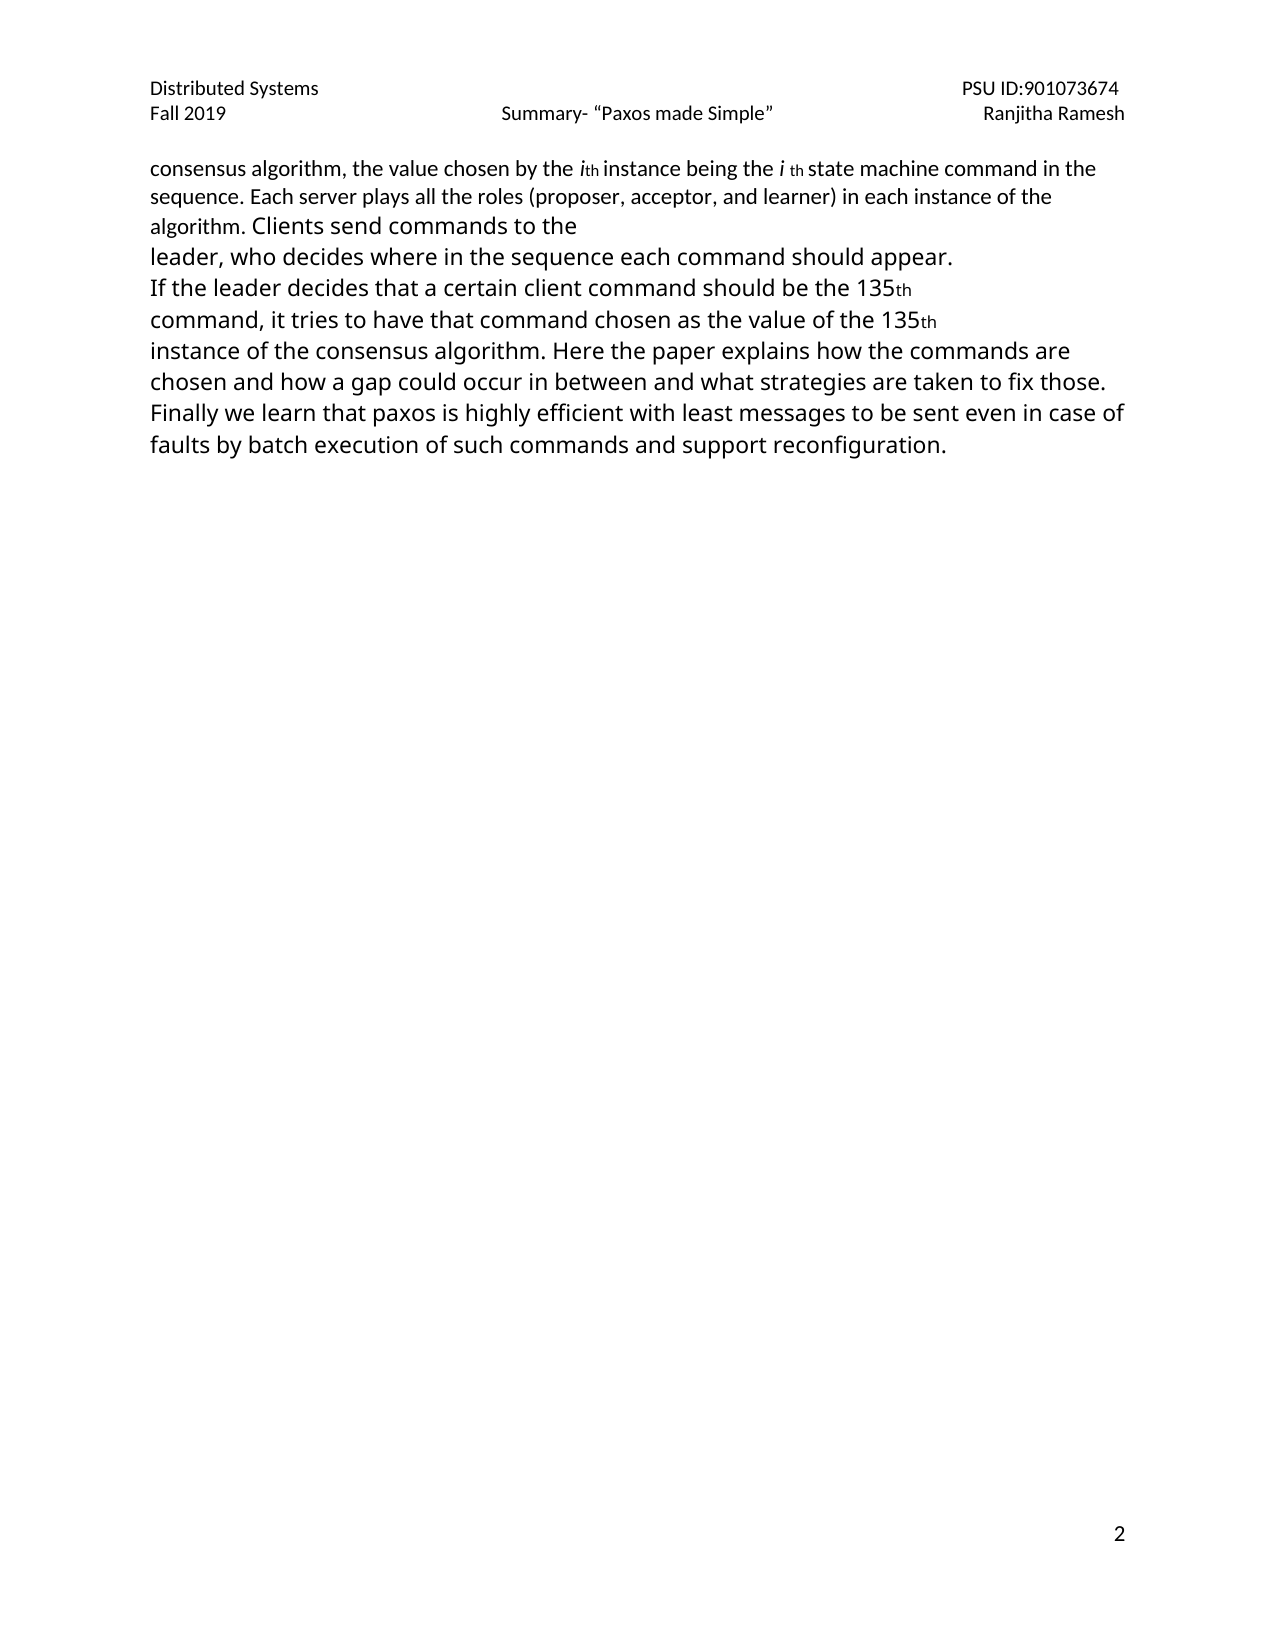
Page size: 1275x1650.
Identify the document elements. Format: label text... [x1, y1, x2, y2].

text leader, who decides where in the sequence each command should appear. [150, 241, 1125, 272]
text instance of the consensus algorithm. Here the paper explains how the commands are chosen and how a gap could occur in between and what strategies are taken to fix those. Finally we learn that paxos is highly efficient with least messages to be sent even in case of faults by batch execution of such commands and support reconfiguration. [150, 335, 1125, 460]
text consensus algorithm, the value chosen by the ith instance being the i th state machine command in the sequence. Each server plays all the roles (proposer, acceptor, and learner) in each instance of the algorithm. Clients send commands to the [150, 154, 1125, 241]
text command, it tries to have that command chosen as the value of the 135th [150, 304, 1125, 335]
text If the leader decides that a certain client command should be the 135th [150, 272, 1125, 304]
